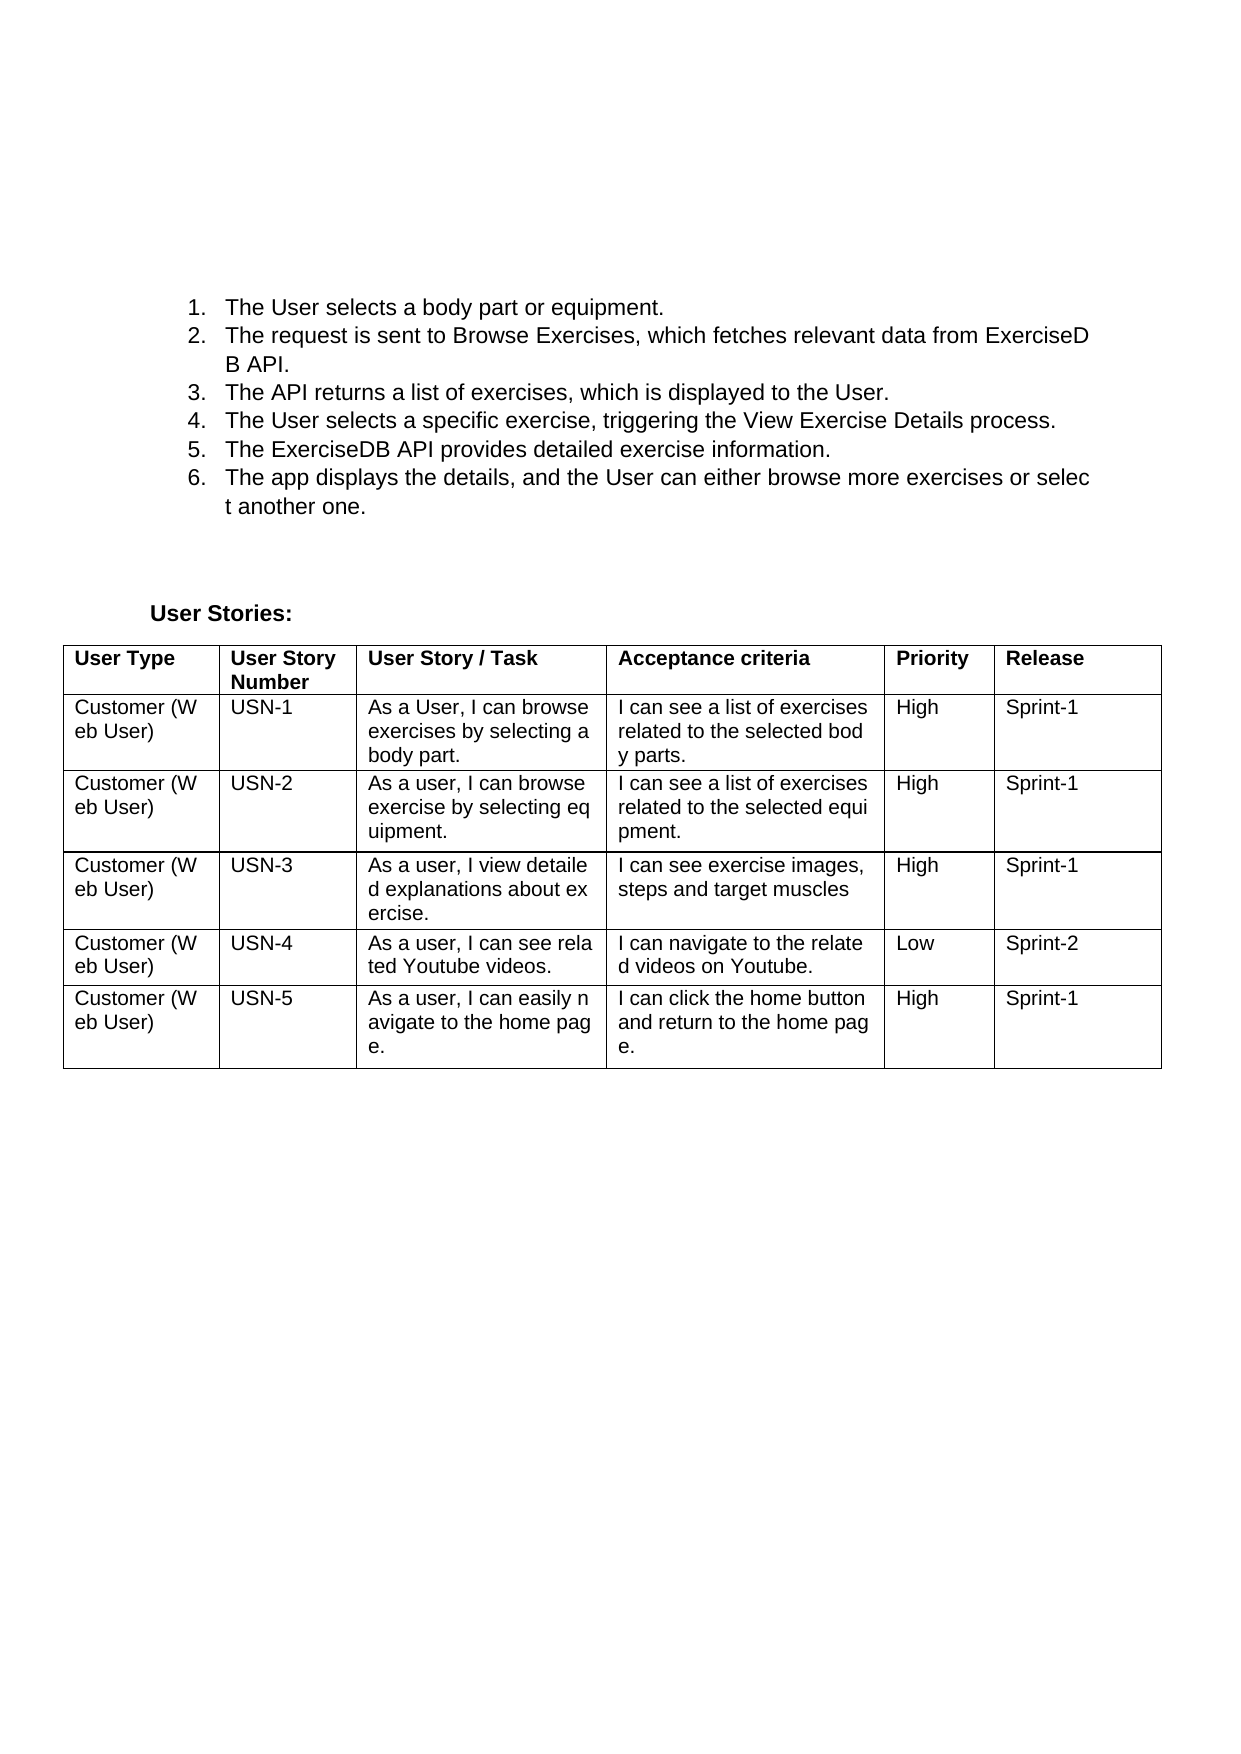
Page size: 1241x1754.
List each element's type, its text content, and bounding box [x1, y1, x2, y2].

table_cell USN-5 [220, 986, 356, 1068]
table_cell USN-4 [220, 930, 356, 985]
table_cell Customer (Web User) [64, 771, 219, 851]
table_cell High [885, 695, 994, 770]
table_cell USN-3 [220, 853, 356, 929]
table_header User Story Number [220, 646, 356, 694]
table_cell High [885, 986, 994, 1068]
table_cell Customer (Web User) [64, 930, 219, 985]
table_cell Sprint-1 [995, 771, 1161, 851]
table_cell Sprint-1 [995, 853, 1161, 929]
table_cell USN-2 [220, 771, 356, 851]
list The app displays the details, and the User can either browse more exercises or select another one. [187, 464, 1090, 519]
list The User selects a specific exercise, triggering the View Exercise Details process. [187, 407, 1090, 434]
table_cell USN-1 [220, 695, 356, 770]
table_cell Customer (Web User) [64, 853, 219, 929]
table_header Release [995, 646, 1161, 694]
list The request is sent to Browse Exercises, which fetches relevant data from ExerciseDB API. [187, 322, 1090, 377]
text User Stories: [150, 599, 1090, 626]
table_cell As a user, I can see related Youtube videos. [357, 930, 606, 985]
table_cell Customer (Web User) [64, 695, 219, 770]
table_cell As a user, I view detailed explanations about exercise. [357, 853, 606, 929]
list The User selects a body part or equipment. [187, 294, 1090, 320]
list The API returns a list of exercises, which is displayed to the User. [187, 379, 1090, 405]
table_cell Sprint-1 [995, 695, 1161, 770]
table_cell I can see exercise images, steps and target muscles [607, 853, 884, 929]
table_cell As a user, I can easily navigate to the home page. [357, 986, 606, 1068]
table_cell I can see a list of exercises related to the selected equipment. [607, 771, 884, 851]
table_header Priority [885, 646, 994, 694]
table_cell I can see a list of exercises related to the selected body parts. [607, 695, 884, 770]
table_cell Sprint-2 [995, 930, 1161, 985]
table_cell As a user, I can browse exercise by selecting equipment. [357, 771, 606, 851]
table_cell As a User, I can browse exercises by selecting a body part. [357, 695, 606, 770]
table_header User Story / Task [357, 646, 606, 694]
table_cell Low [885, 930, 994, 985]
list The ExerciseDB API provides detailed exercise information. [187, 436, 1090, 462]
table_cell High [885, 853, 994, 929]
table_cell Customer (Web User) [64, 986, 219, 1068]
table_cell High [885, 771, 994, 851]
table_cell I can click the home button and return to the home page. [607, 986, 884, 1068]
table_header Acceptance criteria [607, 646, 884, 694]
table_cell Sprint-1 [995, 986, 1161, 1068]
table_header User Type [64, 646, 219, 694]
table_cell I can navigate to the related videos on Youtube. [607, 930, 884, 985]
